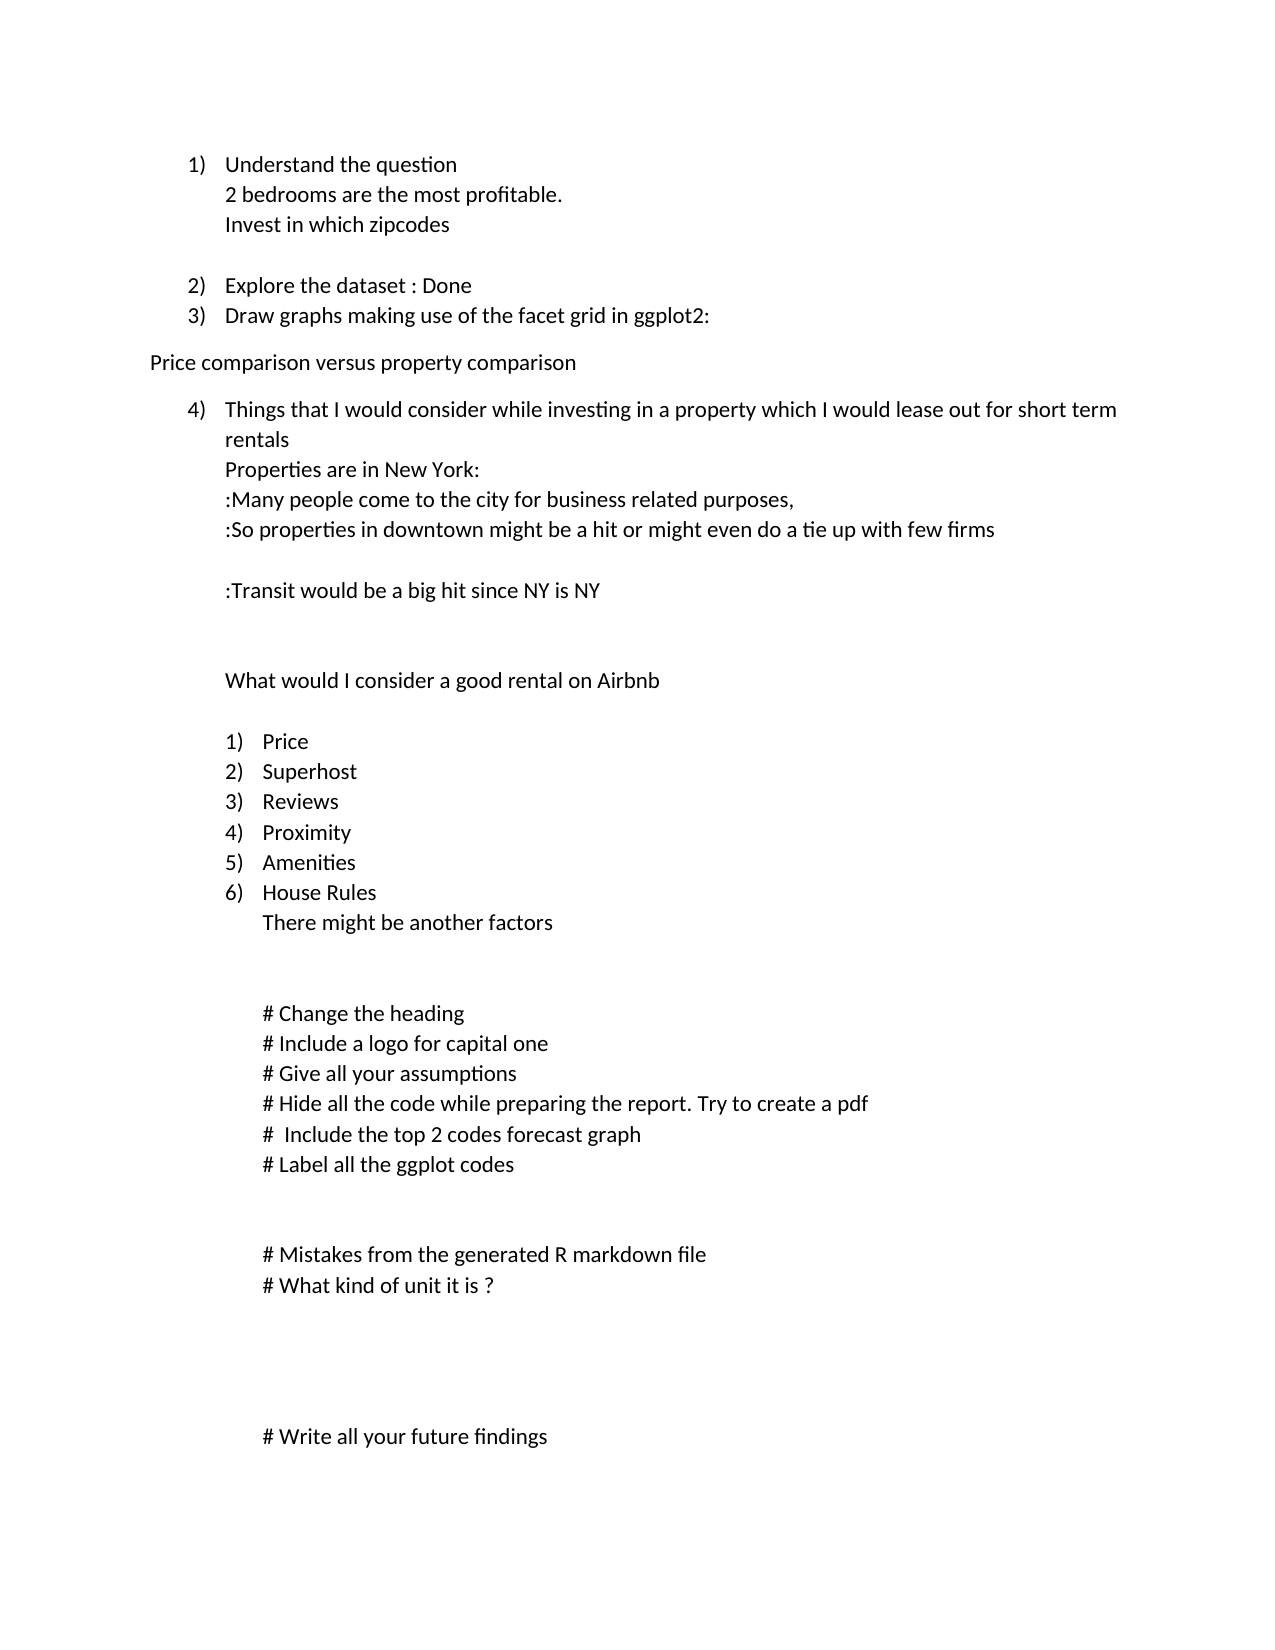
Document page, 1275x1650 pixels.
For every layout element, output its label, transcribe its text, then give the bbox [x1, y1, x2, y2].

list # What kind of unit it is ? [262, 1271, 1125, 1299]
list What would I consider a good rental on Airbnb [225, 667, 1125, 695]
list :Transit would be a big hit since NY is NY [225, 576, 1125, 604]
list # Write all your future findings [262, 1422, 1125, 1450]
list # Hide all the code while preparing the report. Try to create a pdf [262, 1089, 1125, 1118]
list Superhost [225, 757, 1125, 785]
list Invest in which zipcodes [225, 210, 1125, 238]
text Price comparison versus property comparison [150, 348, 1125, 376]
list Explore the dataset : Done [187, 271, 1125, 299]
list Things that I would consider while investing in a property which I would lease out for short term rentals [187, 395, 1125, 453]
list # Mistakes from the generated R markdown file [262, 1241, 1125, 1269]
list # Change the heading [262, 999, 1125, 1027]
list House Rules [225, 878, 1125, 906]
list Price [225, 727, 1125, 755]
list Amenities [225, 848, 1125, 876]
list :So properties in downtown might be a hit or might even do a tie up with few firms [225, 516, 1125, 544]
list # Give all your assumptions [262, 1059, 1125, 1087]
list # Include the top 2 codes forecast graph [262, 1120, 1125, 1148]
list # Include a logo for capital one [262, 1029, 1125, 1057]
list There might be another factors [262, 908, 1125, 936]
list :Many people come to the city for business related purposes, [225, 485, 1125, 513]
list Understand the question [187, 150, 1125, 178]
list Reviews [225, 787, 1125, 816]
list Draw graphs making use of the facet grid in ggplot2: [187, 301, 1125, 329]
list Proximity [225, 818, 1125, 846]
list Properties are in New York: [225, 455, 1125, 483]
list # Label all the ggplot codes [262, 1150, 1125, 1178]
list 2 bedrooms are the most profitable. [225, 180, 1125, 208]
